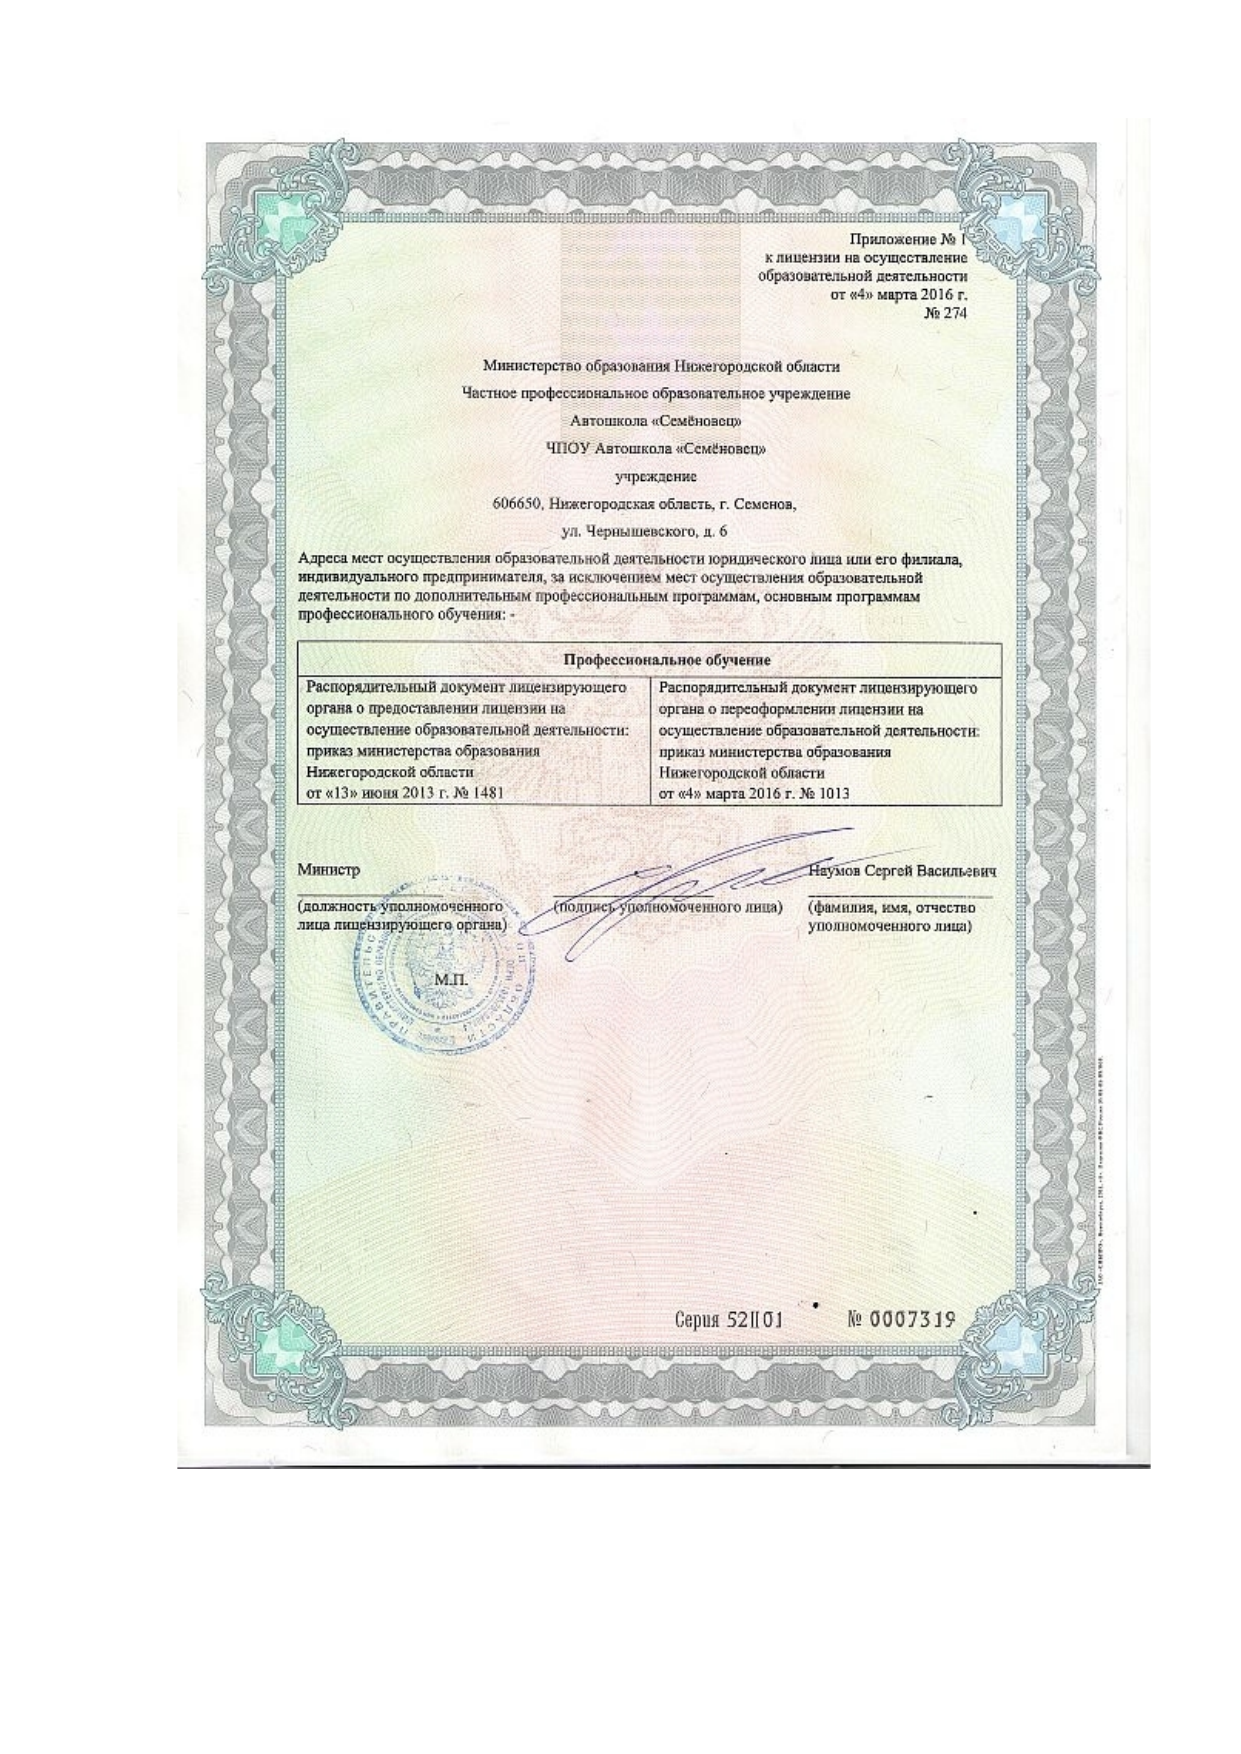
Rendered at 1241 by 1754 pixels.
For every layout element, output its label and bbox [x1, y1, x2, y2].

picture [177, 118, 1151, 1469]
